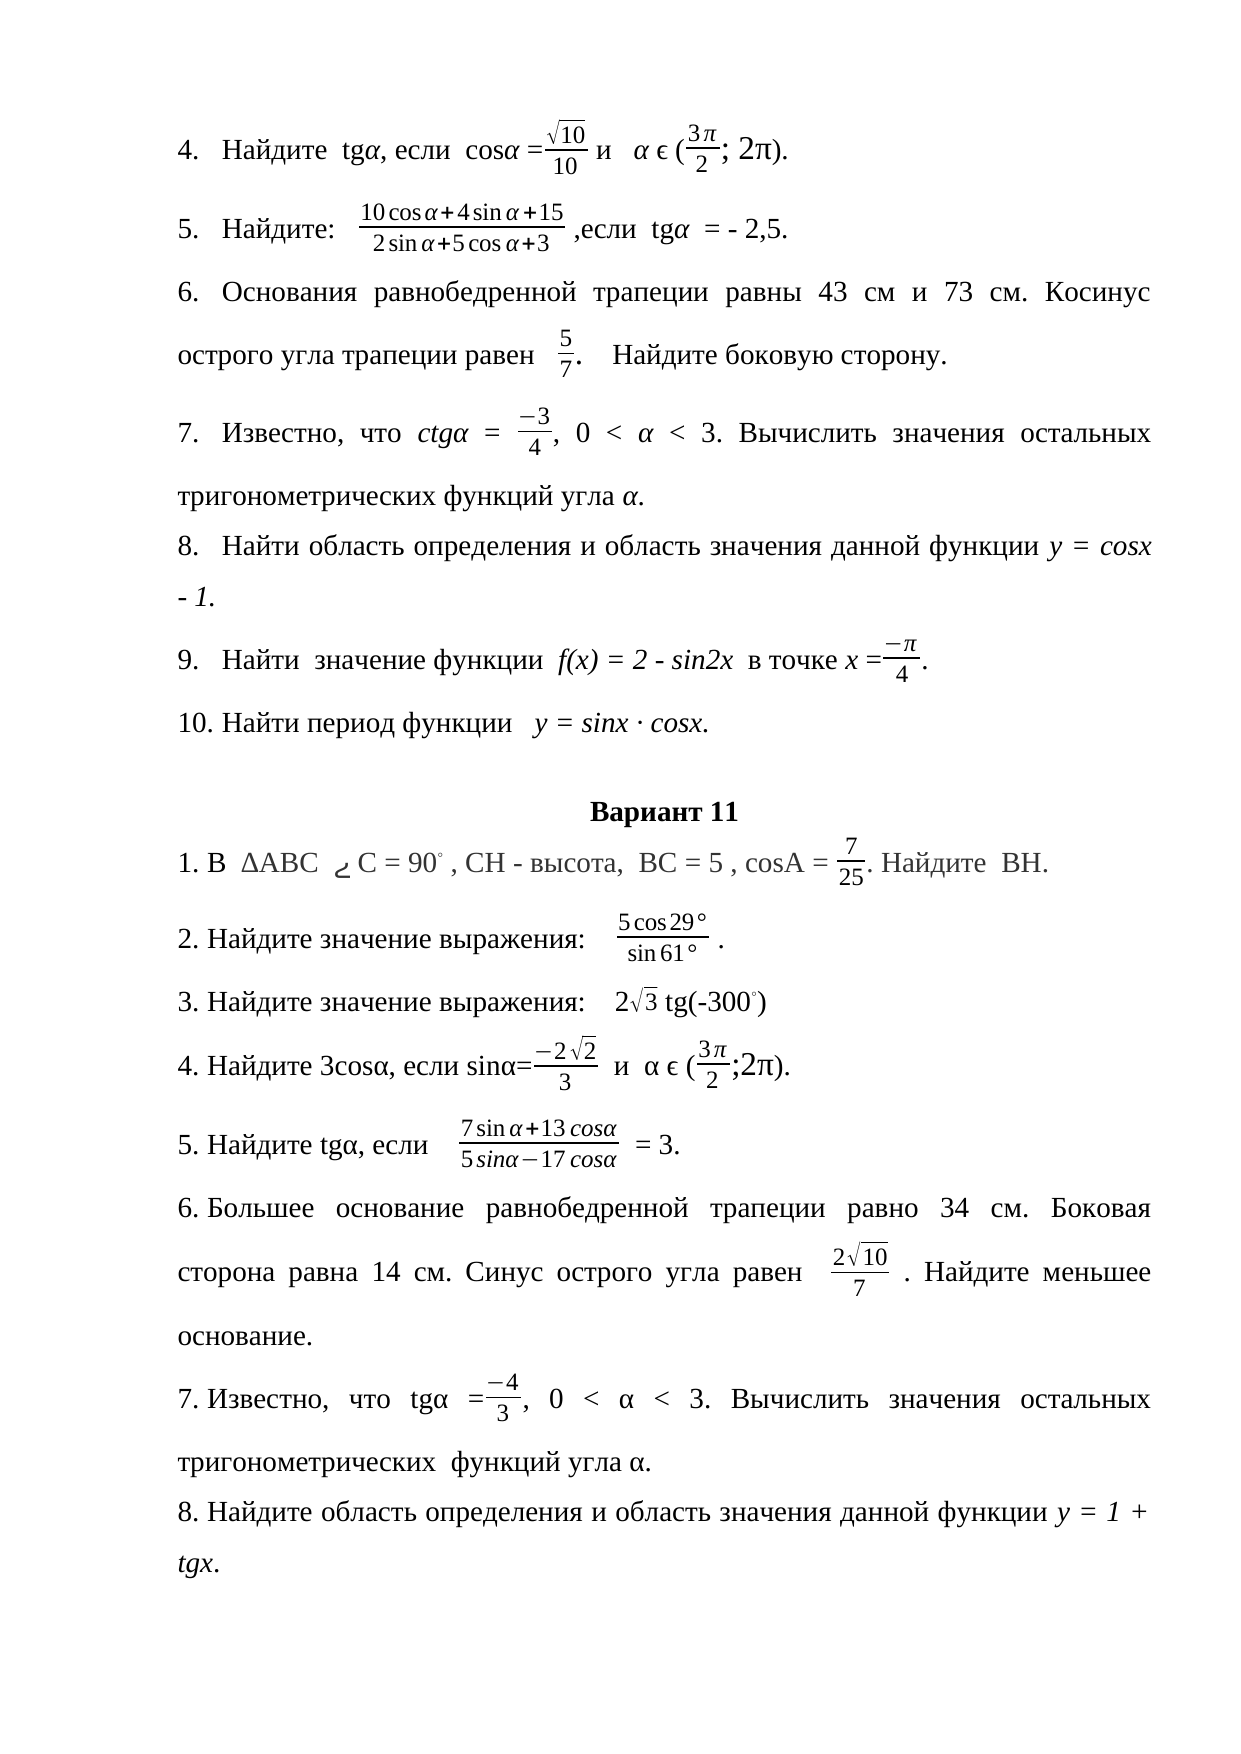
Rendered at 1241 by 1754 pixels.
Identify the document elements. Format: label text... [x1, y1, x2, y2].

list Известно, что ctgα = , 0 < α < 3. Вычислить значения остальных тригонометрических функций угла α. [177, 402, 1152, 512]
list Найдите tgα, если = 3. [177, 1114, 1152, 1173]
list Большее основание равнобедренной трапеции равно 34 см. Боковая сторона равна 14 см. Синус острого угла равен . Найдите меньшее основание. [177, 1190, 1152, 1352]
list Найдите: ,если tgα = - 2,5. [177, 198, 1152, 257]
list Вариант 11 [177, 794, 1152, 827]
list Найти значение функции f(x) = 2 - sin2x в точке x =. [177, 629, 1152, 688]
list Найдите область определения и область значения данной функции y = 1 + tgx. [177, 1494, 1152, 1578]
list Основания равнобедренной трапеции равны 43 см и 73 см. Косинус острого угла трапеции равен . Найдите боковую сторону. [177, 274, 1152, 383]
list Найти период функции у = sinx · cosx. [177, 705, 1152, 738]
list Найдите значение выражения: 2 tg(-300◦) [177, 984, 751, 1017]
list Найдите 3cosα, если sinα= и α ϵ (;2π). [177, 1034, 1152, 1095]
list Найдите значение выражения: 2 tg(-300◦) [757, 984, 1152, 1017]
list Известно, что tgα =, 0 < α < 3. Вычислить значения остальных тригонометрических функций угла α. [177, 1368, 1152, 1478]
list Найдите tgα, если cosα = и α ϵ (; 2π). [177, 118, 1152, 179]
list Найти область определения и область значения данной функции y = cosx - 1. [177, 528, 1152, 612]
list Найдите значение выражения: . [177, 908, 1152, 967]
list B ∆ABC ے C = 90◦ , CH - высота, BC = 5 , cosA = . Найдите BH. [177, 832, 1152, 891]
